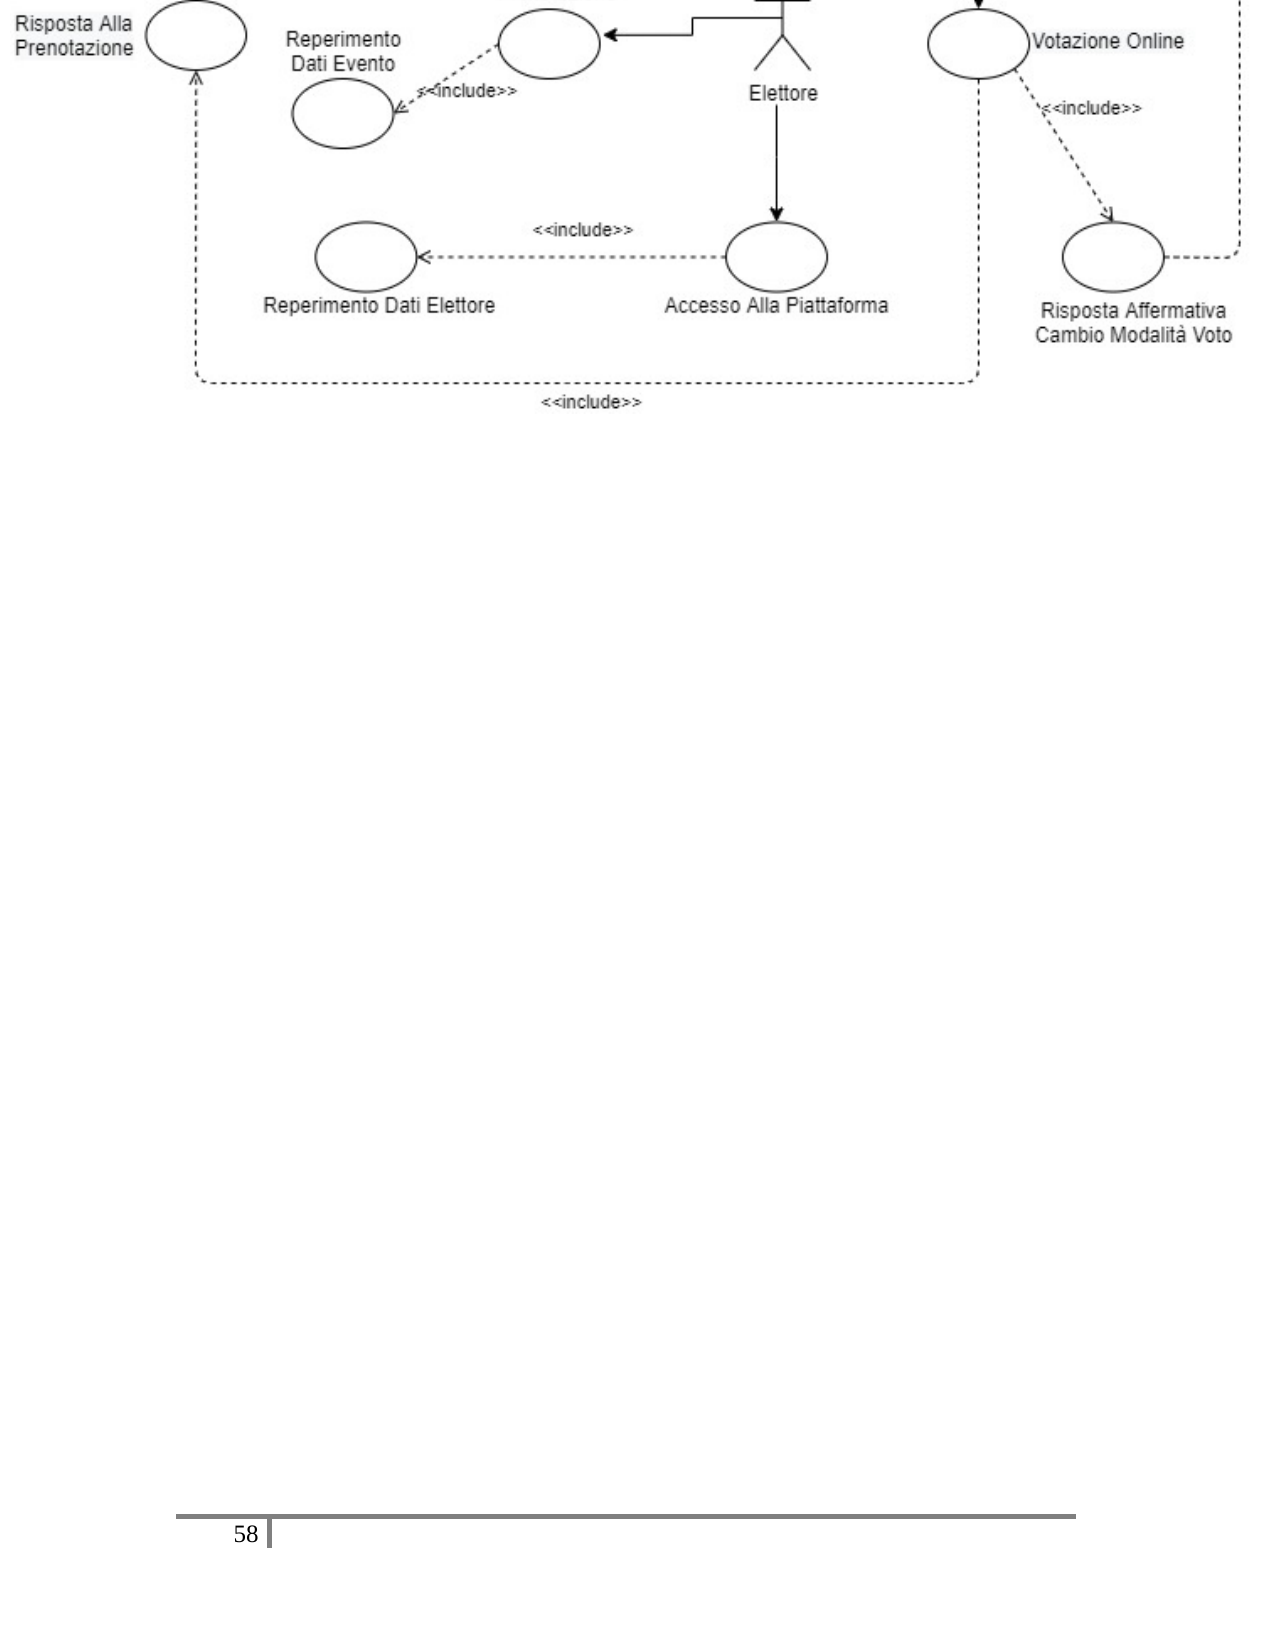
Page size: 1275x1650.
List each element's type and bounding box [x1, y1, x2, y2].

picture [10, 0, 1256, 414]
